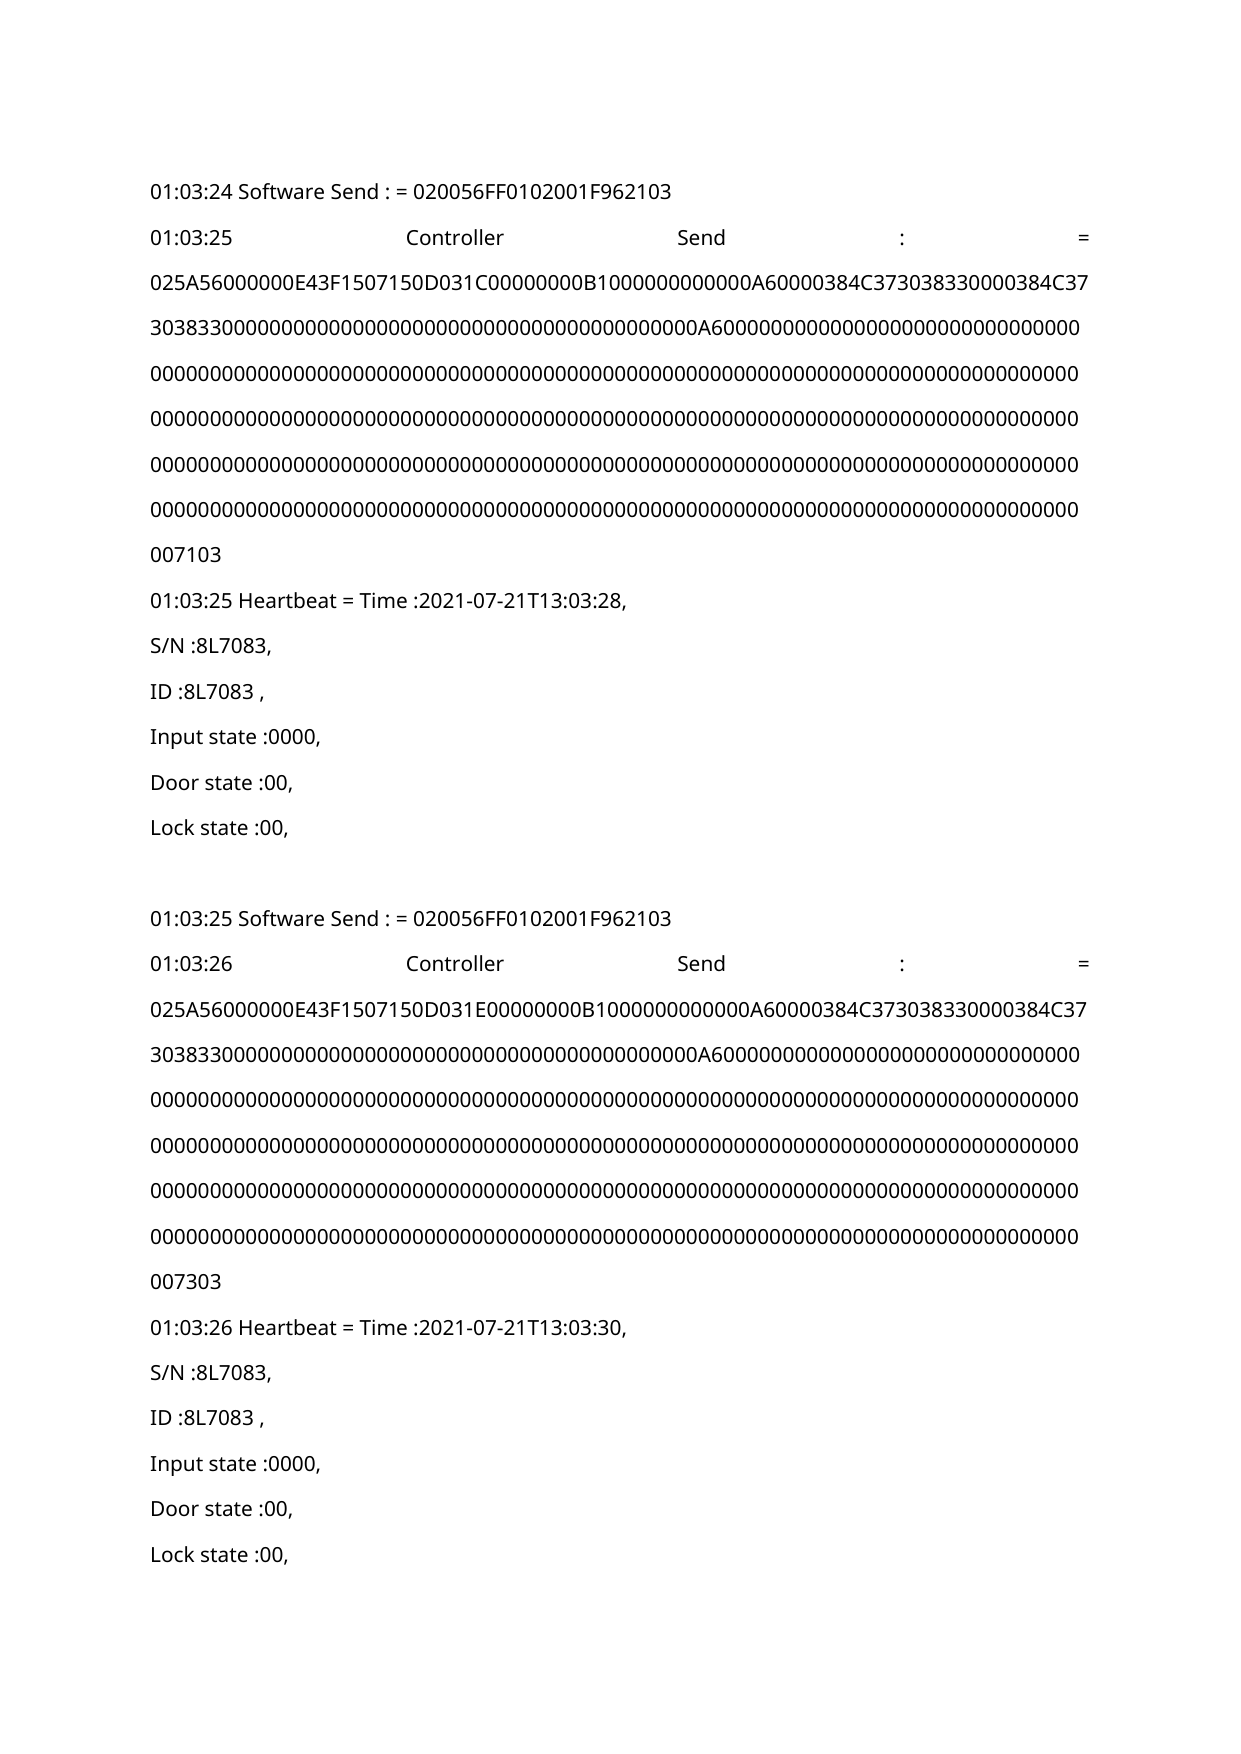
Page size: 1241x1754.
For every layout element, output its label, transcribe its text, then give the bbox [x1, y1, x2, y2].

text 01:03:24 Software Send : = 020056FF0102001F962103 [150, 177, 1090, 206]
text Lock state :00, [150, 813, 1090, 841]
text Input state :0000, [150, 1449, 1090, 1477]
text Door state :00, [150, 1494, 1090, 1523]
text 01:03:26 Heartbeat = Time :2021-07-21T13:03:30, [150, 1313, 1090, 1341]
text 01:03:25 Controller Send : = 025A56000000E43F1507150D031C00000000B1000000000000A60000384C373038330000384C373038330000000000000000000000000000000000000000A6000000000000000000000000000000000000000000000000000000000000000000000000000000000000000000000000000000000000000000000000000000000000000000000000000000000000000000000000000000000000000000000000000000000000000000000000000000000000000000000000000000000000000000000000000000000000000000000000000000000000000000000000000000000000000000000000000000007103 [150, 223, 1090, 569]
text S/N :8L7083, [150, 631, 1090, 660]
text 01:03:25 Heartbeat = Time :2021-07-21T13:03:28, [150, 586, 1090, 614]
text ID :8L7083 , [150, 1403, 1090, 1432]
text Door state :00, [150, 768, 1090, 796]
text Input state :0000, [150, 722, 1090, 751]
text 01:03:25 Software Send : = 020056FF0102001F962103 [150, 904, 1090, 932]
text ID :8L7083 , [150, 677, 1090, 705]
text 01:03:26 Controller Send : = 025A56000000E43F1507150D031E00000000B1000000000000A60000384C373038330000384C373038330000000000000000000000000000000000000000A6000000000000000000000000000000000000000000000000000000000000000000000000000000000000000000000000000000000000000000000000000000000000000000000000000000000000000000000000000000000000000000000000000000000000000000000000000000000000000000000000000000000000000000000000000000000000000000000000000000000000000000000000000000000000000000000000000000007303 [150, 949, 1090, 1296]
text Lock state :00, [150, 1540, 1090, 1568]
text S/N :8L7083, [150, 1358, 1090, 1386]
